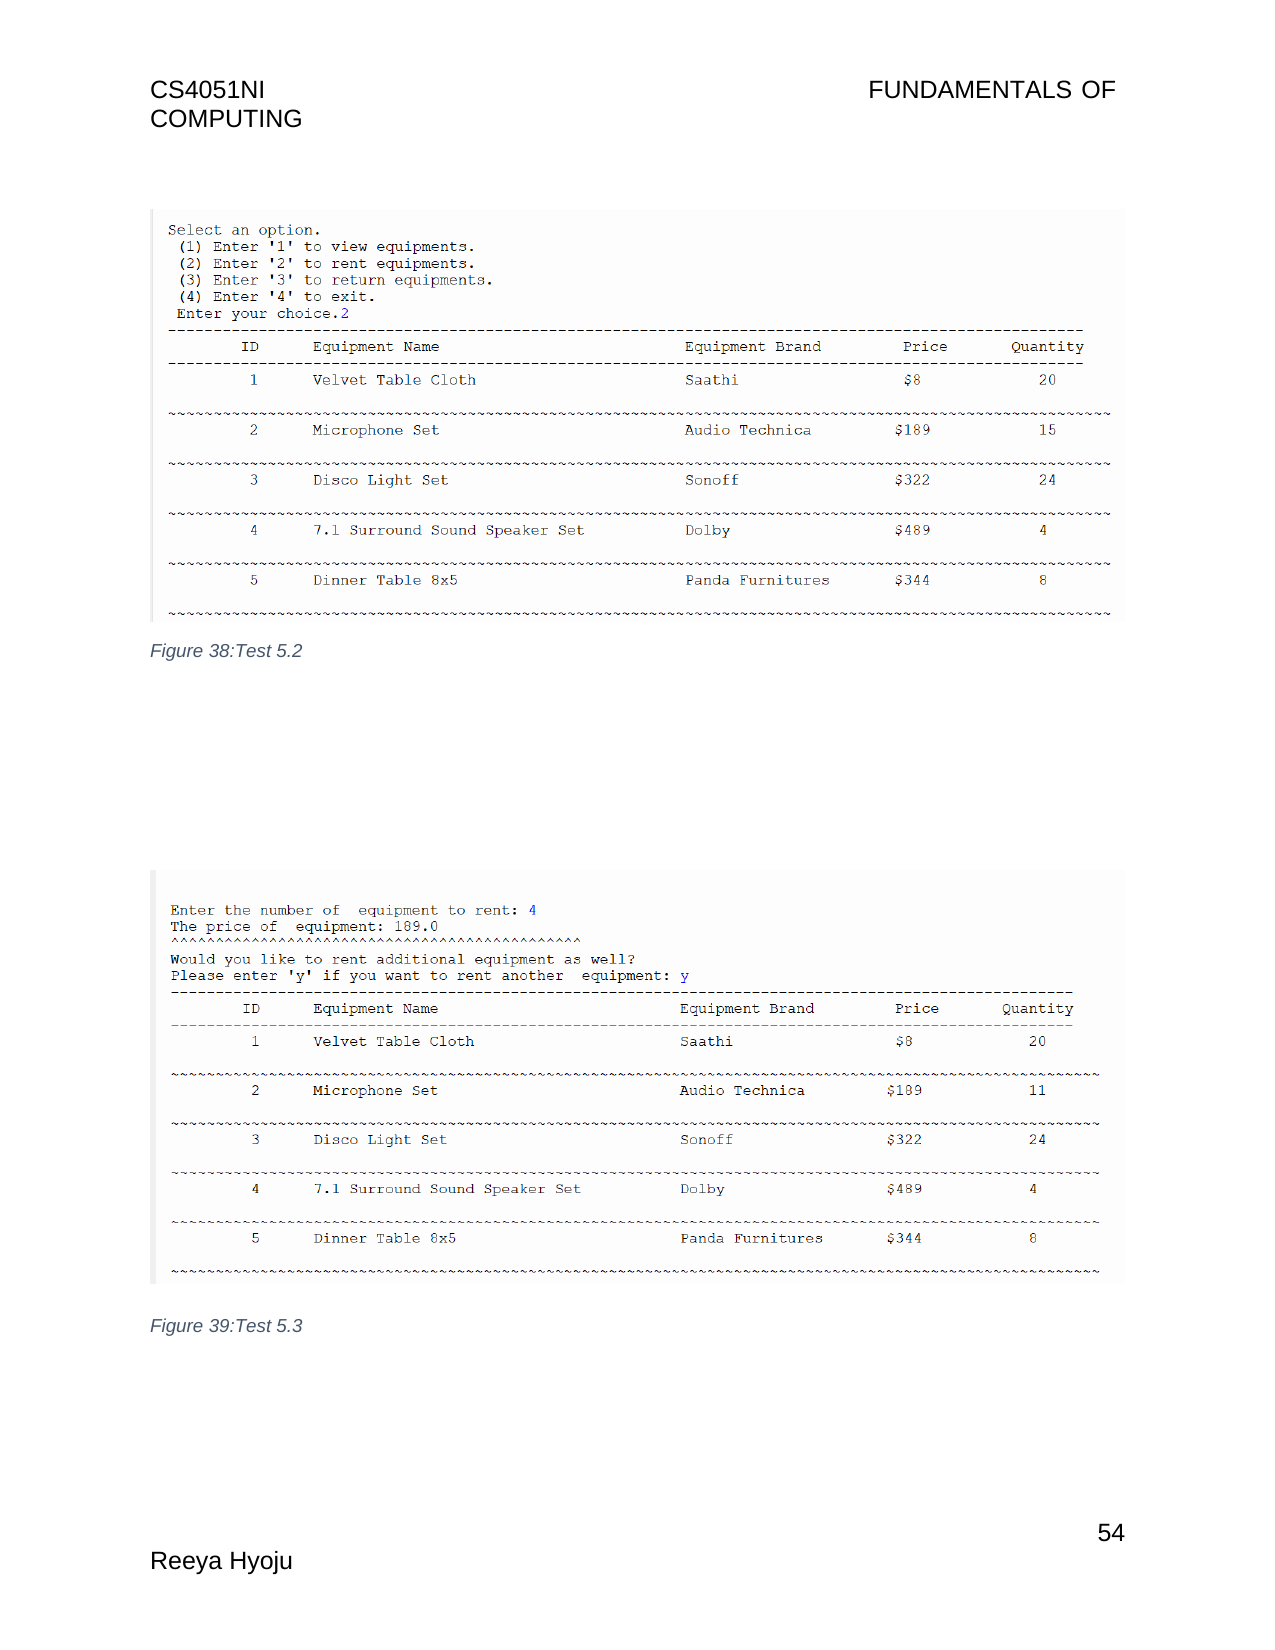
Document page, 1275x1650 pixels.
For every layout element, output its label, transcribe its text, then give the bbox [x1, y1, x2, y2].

picture [150, 870, 1125, 1284]
picture [150, 209, 1125, 622]
text Figure 38:Test 5.2 [150, 640, 1125, 661]
text Figure 39:Test 5.3 [150, 1314, 1125, 1336]
